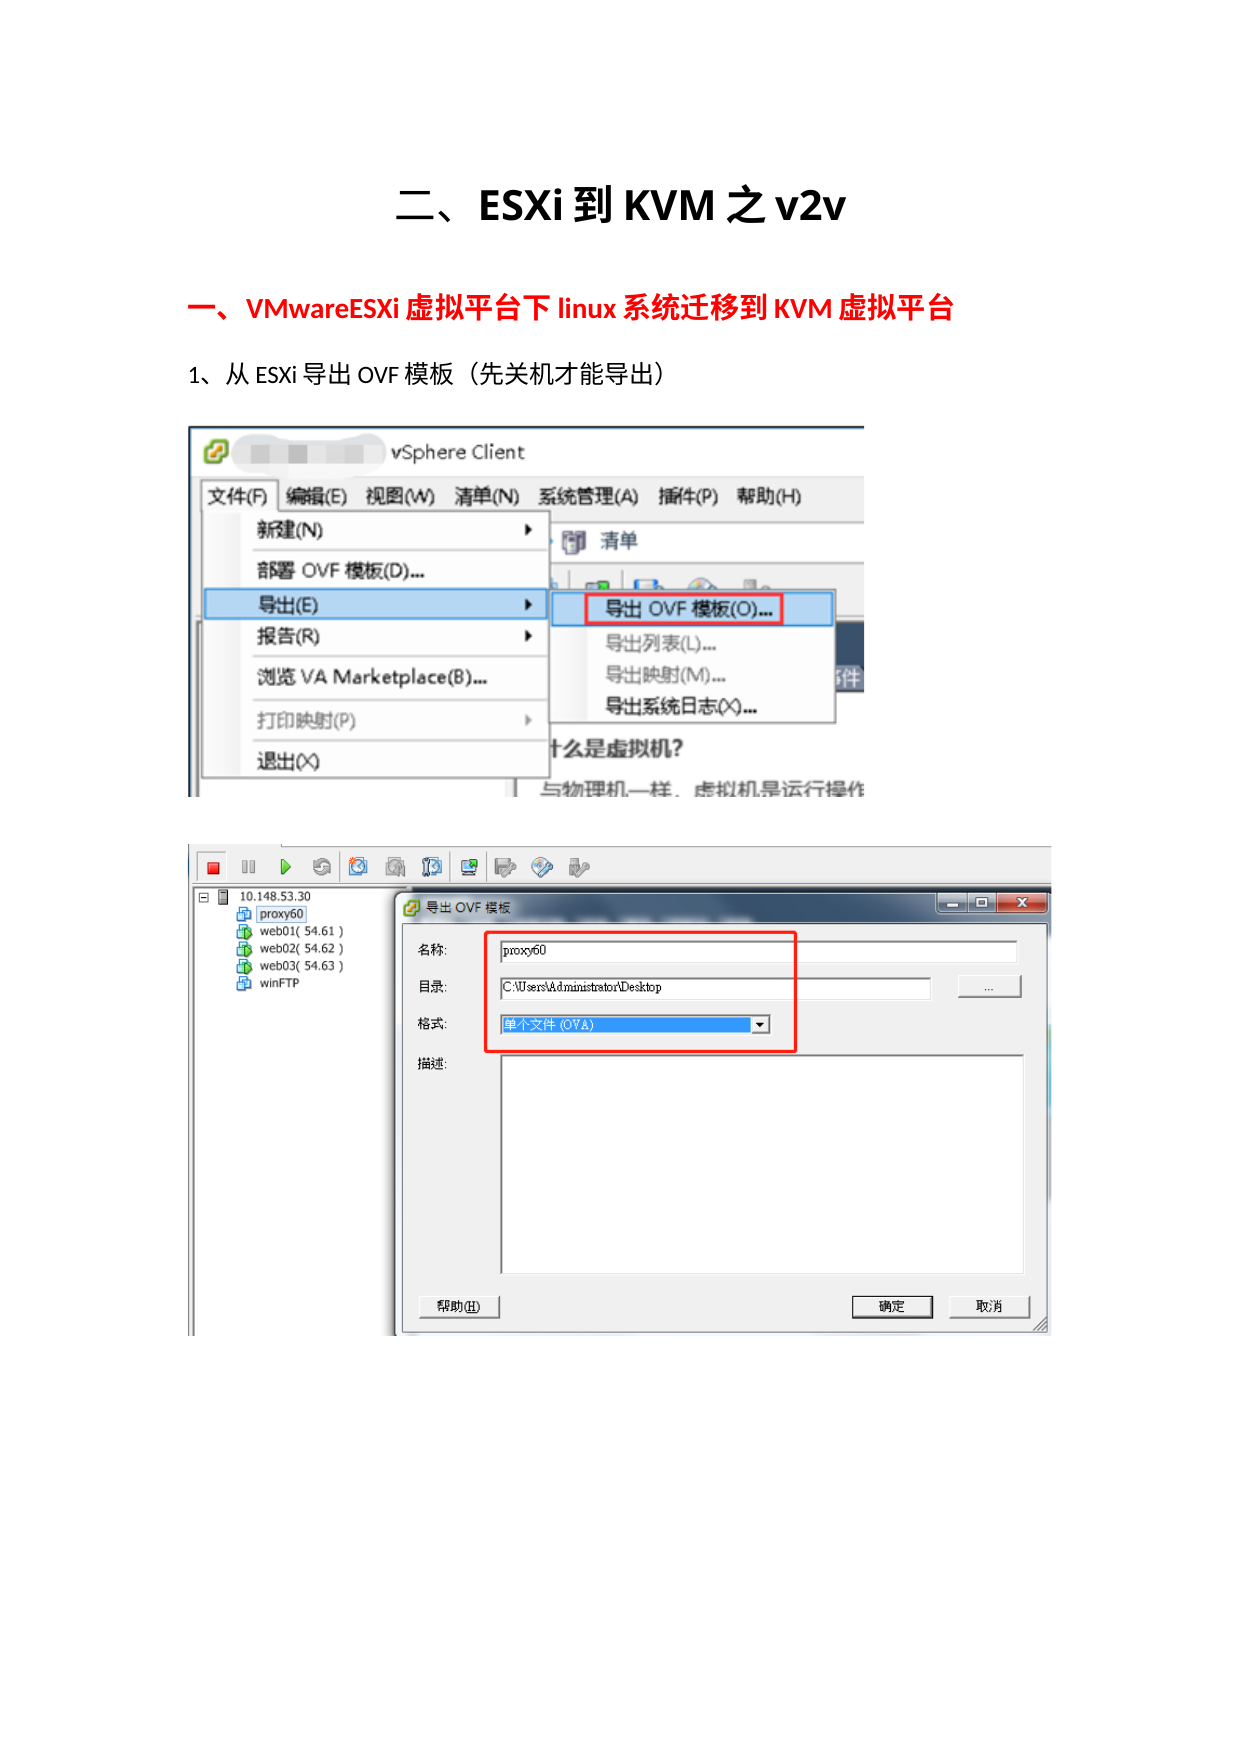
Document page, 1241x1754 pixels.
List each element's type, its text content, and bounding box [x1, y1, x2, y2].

subtitle 一、VMwareESXi虚拟平台下linux系统迁移到KVM虚拟平台 [187, 269, 1053, 344]
picture [187, 844, 1052, 1336]
text 二、ESXi到KVM之v2v [187, 164, 1053, 239]
subtitle 1、从ESXi导出OVF模板（先关机才能导出） [187, 354, 1053, 392]
picture [187, 417, 865, 797]
